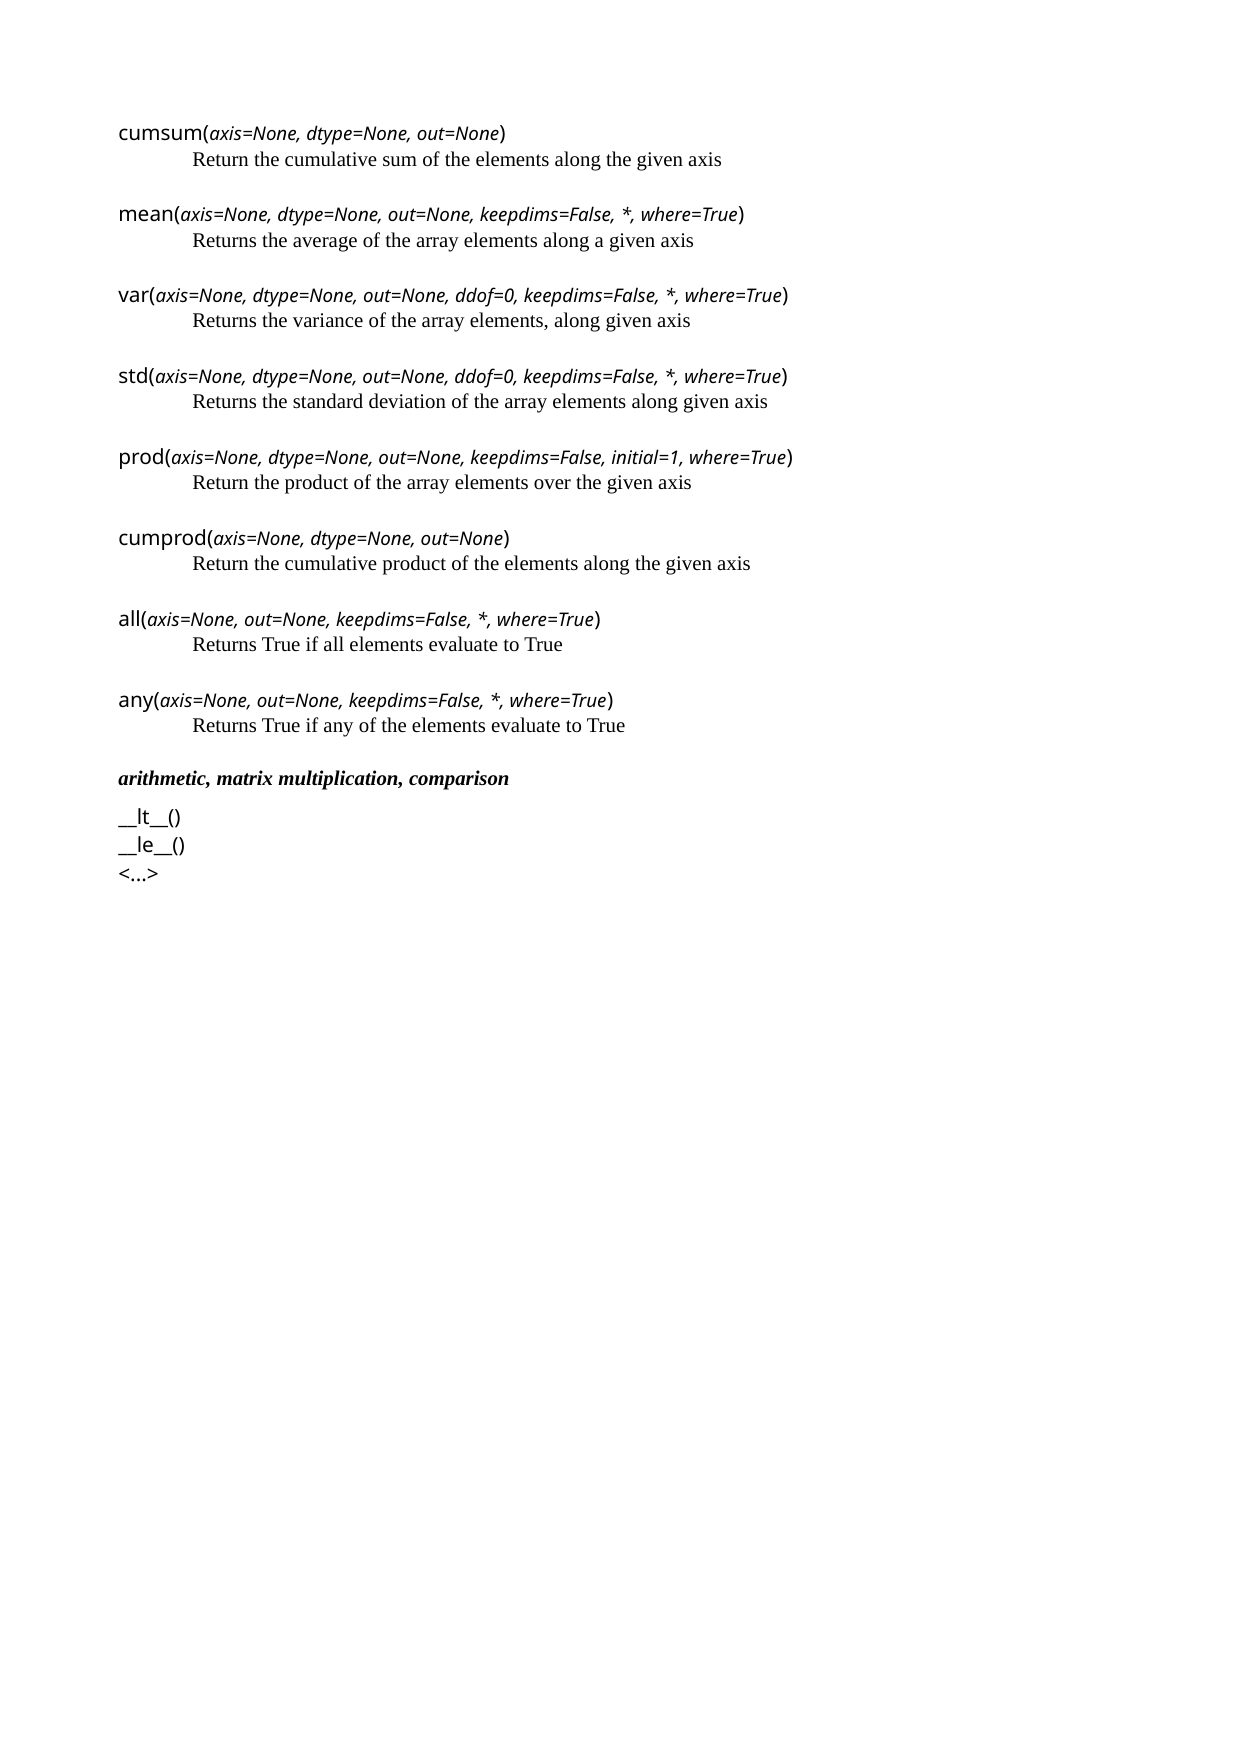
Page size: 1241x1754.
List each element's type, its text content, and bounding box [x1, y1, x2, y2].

text Returns the average of the array elements along a given axis [118, 227, 1122, 252]
text Return the product of the array elements over the given axis [118, 470, 1122, 494]
text __lt__() [118, 802, 1122, 831]
text any(axis=None, out=None, keepdims=False, *, where=True) [118, 685, 1122, 713]
text __le__() [118, 831, 1122, 859]
text prod(axis=None, dtype=None, out=None, keepdims=False, initial=1, where=True) [118, 442, 1122, 470]
text Returns the variance of the array elements, along given axis [118, 308, 1122, 332]
text Returns the standard deviation of the array elements along given axis [118, 389, 1122, 413]
text Returns True if all elements evaluate to True [118, 632, 1122, 656]
text mean(axis=None, dtype=None, out=None, keepdims=False, *, where=True) [118, 199, 1122, 227]
subtitle arithmetic, matrix multiplication, comparison [118, 766, 1122, 790]
text cumsum(axis=None, dtype=None, out=None) [118, 118, 1122, 147]
text std(axis=None, dtype=None, out=None, ddof=0, keepdims=False, *, where=True) [118, 361, 1122, 389]
text Returns True if any of the elements evaluate to True [118, 713, 1122, 737]
text all(axis=None, out=None, keepdims=False, *, where=True) [118, 604, 1122, 632]
text Return the cumulative product of the elements along the given axis [118, 551, 1122, 575]
text cumprod(axis=None, dtype=None, out=None) [118, 523, 1122, 551]
text var(axis=None, dtype=None, out=None, ddof=0, keepdims=False, *, where=True) [118, 280, 1122, 308]
text Return the cumulative sum of the elements along the given axis [118, 147, 1122, 171]
text <...> [118, 859, 1122, 887]
